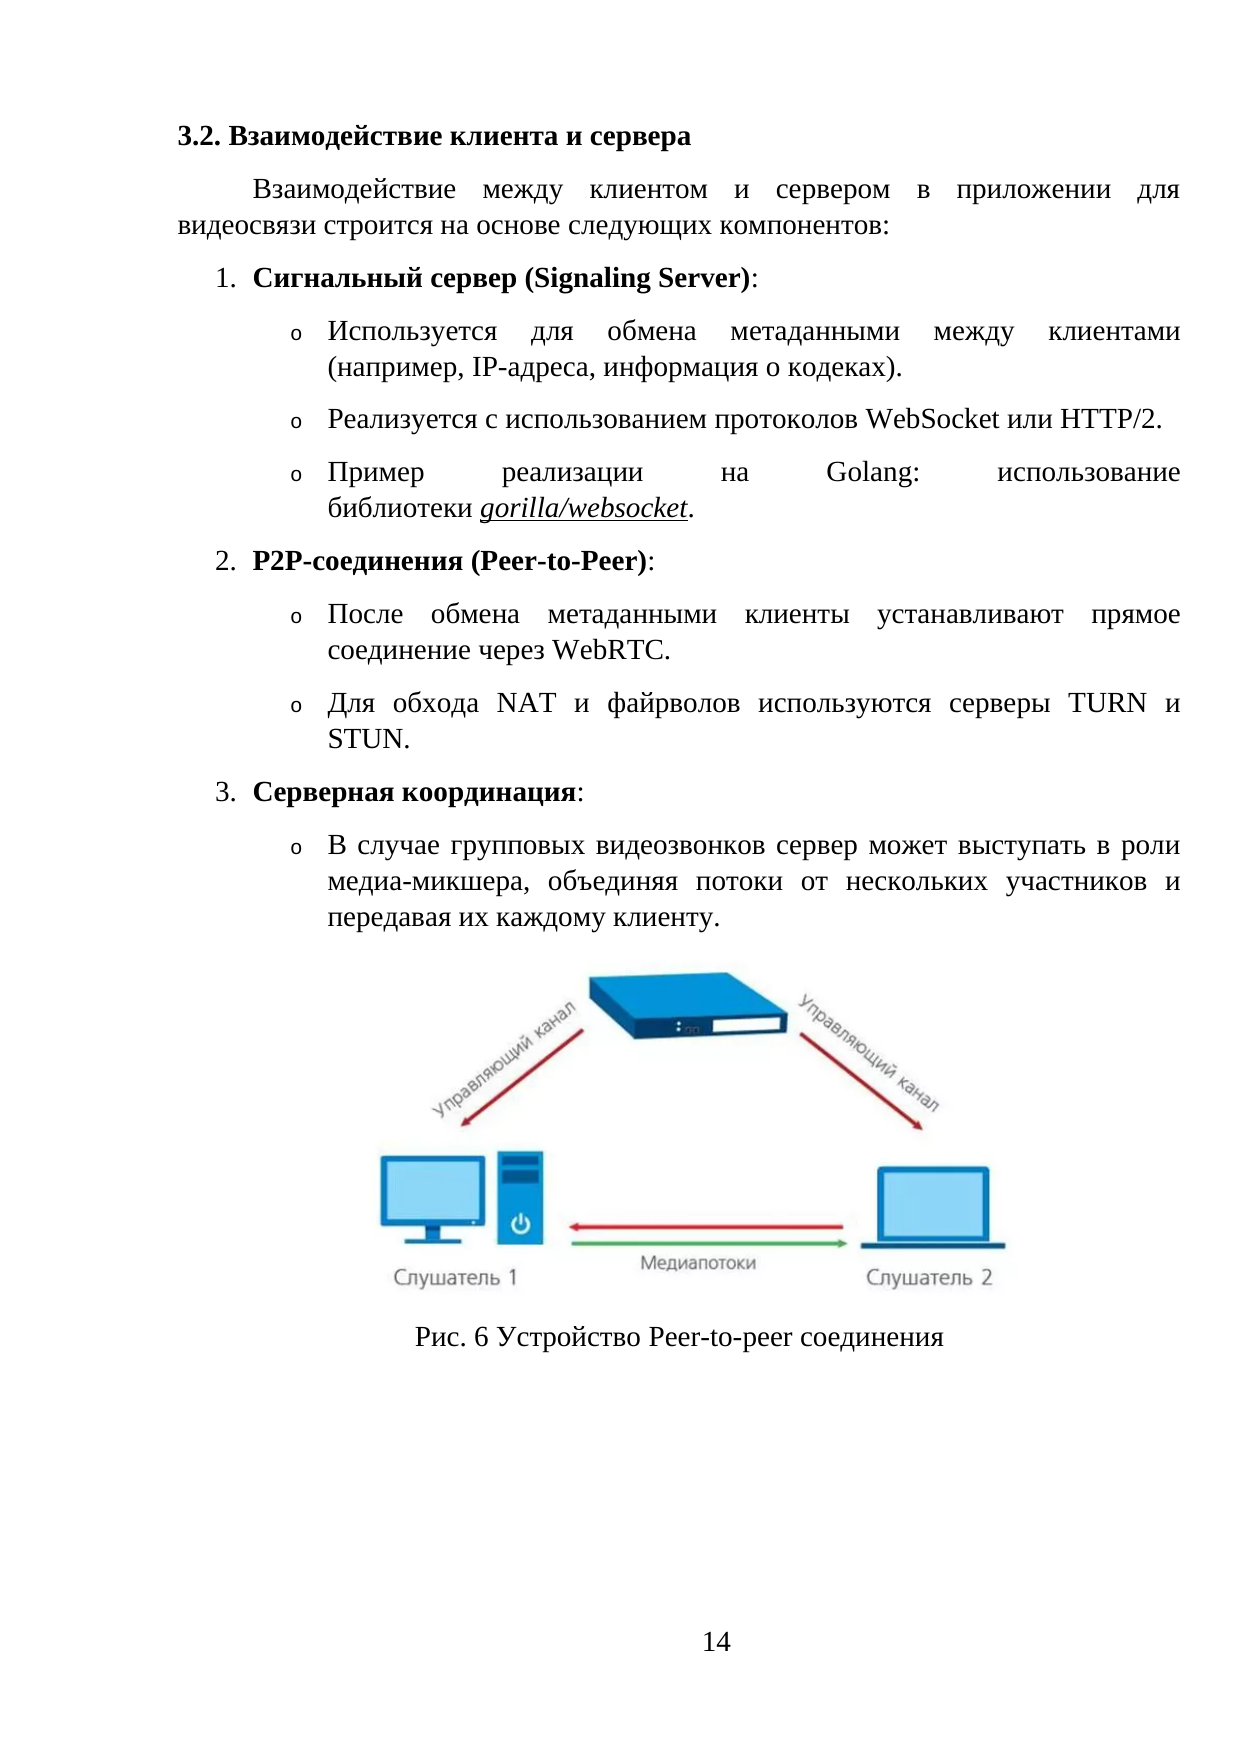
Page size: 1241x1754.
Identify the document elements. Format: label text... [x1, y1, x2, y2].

text Рис. 6 Устройство Peer-to-peer соединения [177, 1319, 1181, 1353]
list Используется для обмена метаданными между клиентами (например, IP-адреса, информация о кодеках). [290, 313, 1181, 382]
list Серверная координация: [215, 774, 1181, 808]
text Взаимодействие между клиентом и сервером в приложении для видеосвязи строится на основе следующих компонентов: [177, 171, 1181, 241]
text 3.2. Взаимодействие клиента и сервера [177, 118, 1181, 152]
list Сигнальный сервер (Signaling Server): [215, 260, 1181, 293]
list В случае групповых видеозвонков сервер может выступать в роли медиа-микшера, объединяя потоки от нескольких участников и передавая их каждому клиенту. [290, 827, 1181, 933]
list После обмена метаданными клиенты устанавливают прямое соединение через WebRTC. [290, 596, 1181, 666]
list P2P-соединения (Peer-to-Peer): [215, 543, 1181, 577]
picture [314, 952, 1044, 1301]
list Пример реализации на Golang: использование библиотеки gorilla/websocket. [290, 454, 1181, 524]
list Реализуется с использованием протоколов WebSocket или HTTP/2. [290, 402, 1181, 435]
list Для обхода NAT и файрволов используются серверы TURN и STUN. [290, 685, 1181, 755]
